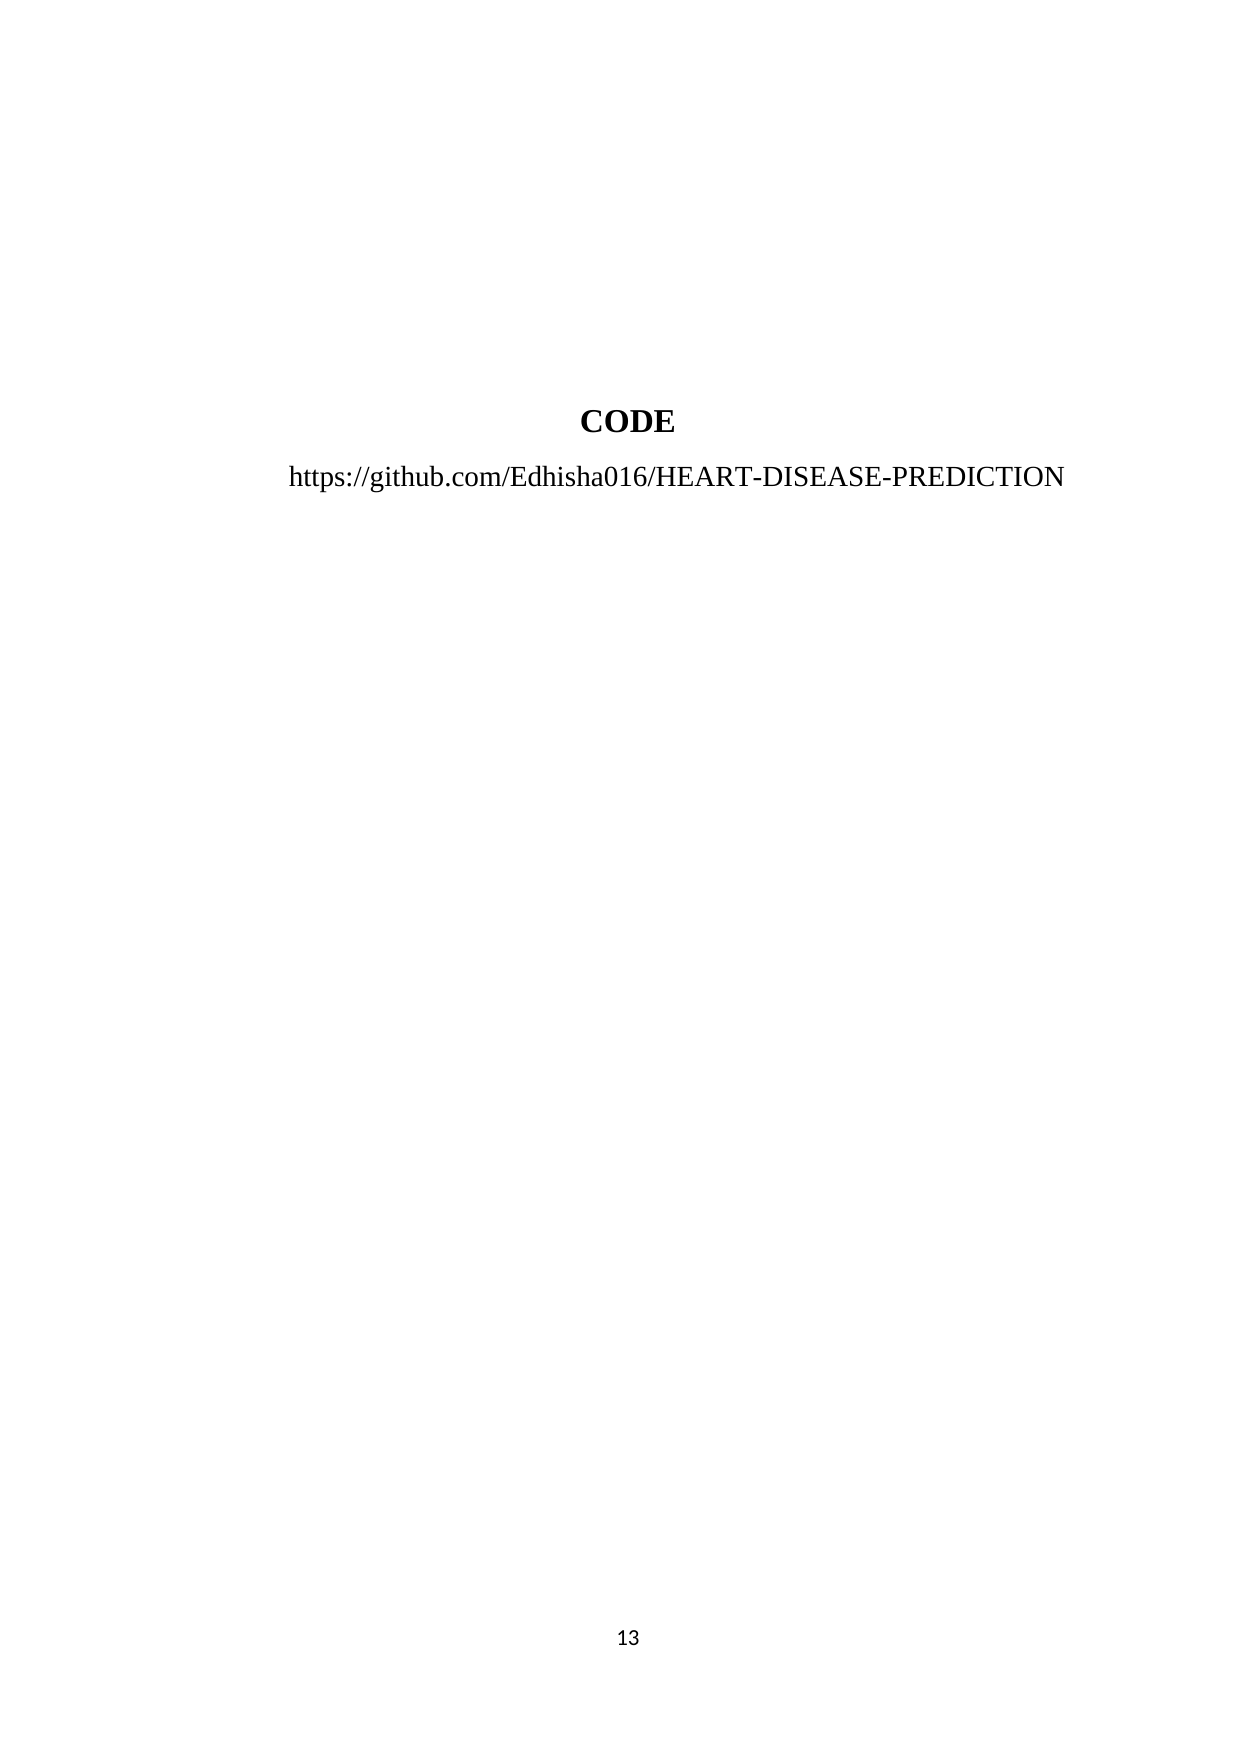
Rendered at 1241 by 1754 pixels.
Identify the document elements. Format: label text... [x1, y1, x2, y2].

text CODE [150, 402, 1105, 440]
text https://github.com/Edhisha016/HEART-DISEASE-PREDICTION [150, 459, 1105, 493]
